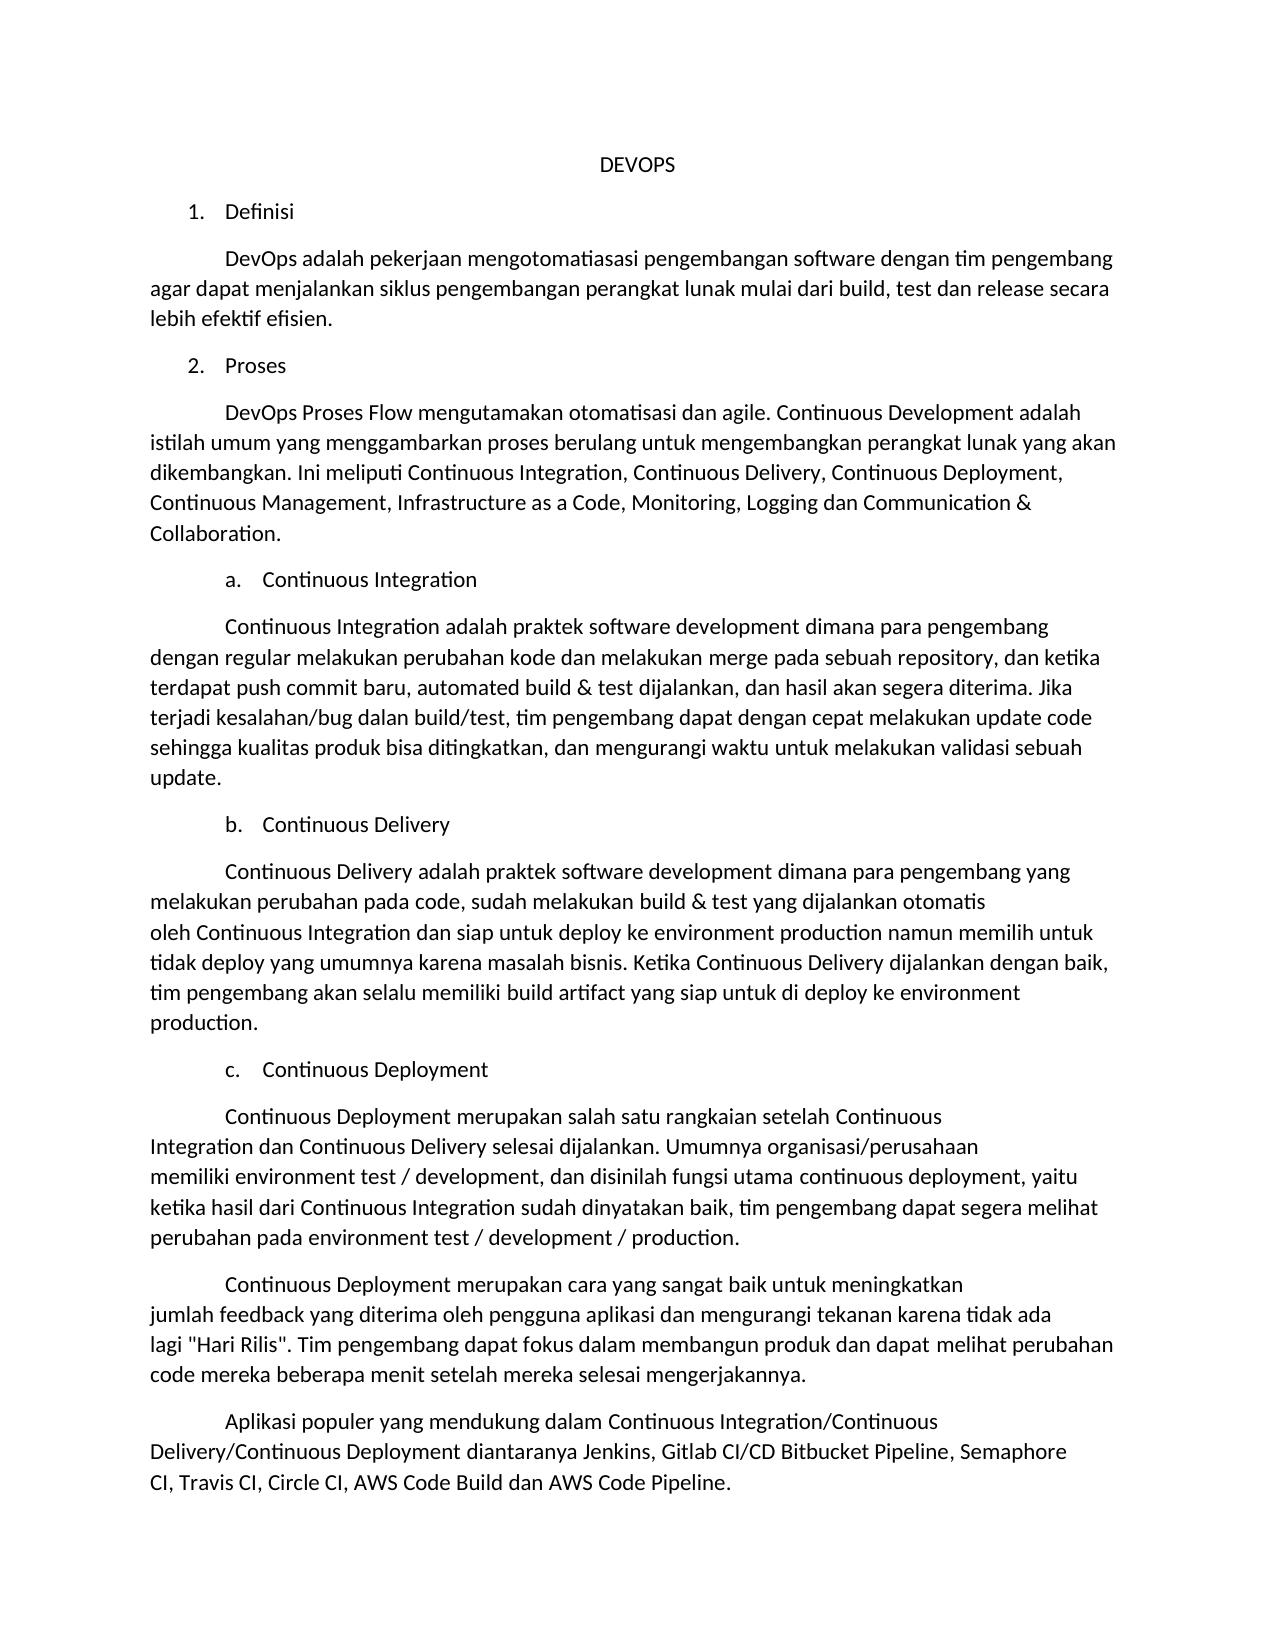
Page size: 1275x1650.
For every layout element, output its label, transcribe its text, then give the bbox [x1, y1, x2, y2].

text Continuous Deployment merupakan cara yang sangat baik untuk meningkatkan jumlah feedback yang diterima oleh pengguna aplikasi dan mengurangi tekanan karena tidak ada lagi "Hari Rilis". Tim pengembang dapat fokus dalam membangun produk dan dapat melihat perubahan code mereka beberapa menit setelah mereka selesai mengerjakannya. [150, 1270, 1125, 1388]
list Definisi [187, 197, 1125, 225]
text DevOps adalah pekerjaan mengotomatiasasi pengembangan software dengan tim pengembang agar dapat menjalankan siklus pengembangan perangkat lunak mulai dari build, test dan release secara lebih efektif efisien. [150, 244, 1125, 332]
list Continuous Delivery [225, 810, 1125, 838]
list Proses [187, 351, 1125, 379]
text Continuous Delivery adalah praktek software development dimana para pengembang yang melakukan perubahan pada code, sudah melakukan build & test yang dijalankan otomatis oleh Continuous Integration dan siap untuk deploy ke environment production namun memilih untuk tidak deploy yang umumnya karena masalah bisnis. Ketika Continuous Delivery dijalankan dengan baik, tim pengembang akan selalu memiliki build artifact yang siap untuk di deploy ke environment production. [150, 857, 1125, 1036]
text DevOps Proses Flow mengutamakan otomatisasi dan agile. Continuous Development adalah istilah umum yang menggambarkan proses berulang untuk mengembangkan perangkat lunak yang akan dikembangkan. Ini meliputi Continuous Integration, Continuous Delivery, Continuous Deployment, Continuous Management, Infrastructure as a Code, Monitoring, Logging dan Communication & Collaboration. [150, 398, 1125, 547]
text Aplikasi populer yang mendukung dalam Continuous Integration/Continuous Delivery/Continuous Deployment diantaranya Jenkins, Gitlab CI/CD Bitbucket Pipeline, Semaphore CI, Travis CI, Circle CI, AWS Code Build dan AWS Code Pipeline. [150, 1407, 1125, 1496]
text Continuous Integration adalah praktek software development dimana para pengembang dengan regular melakukan perubahan kode dan melakukan merge pada sebuah repository, dan ketika terdapat push commit baru, automated build & test dijalankan, dan hasil akan segera diterima. Jika terjadi kesalahan/bug dalan build/test, tim pengembang dapat dengan cepat melakukan update code sehingga kualitas produk bisa ditingkatkan, dan mengurangi waktu untuk melakukan validasi sebuah update. [150, 612, 1125, 792]
list Continuous Integration [225, 566, 1125, 594]
list Continuous Deployment [225, 1055, 1125, 1083]
text Continuous Deployment merupakan salah satu rangkaian setelah Continuous Integration dan Continuous Delivery selesai dijalankan. Umumnya organisasi/perusahaan memiliki environment test / development, dan disinilah fungsi utama continuous deployment, yaitu ketika hasil dari Continuous Integration sudah dinyatakan baik, tim pengembang dapat segera melihat perubahan pada environment test / development / production. [150, 1102, 1125, 1251]
text DEVOPS [150, 150, 1125, 178]
